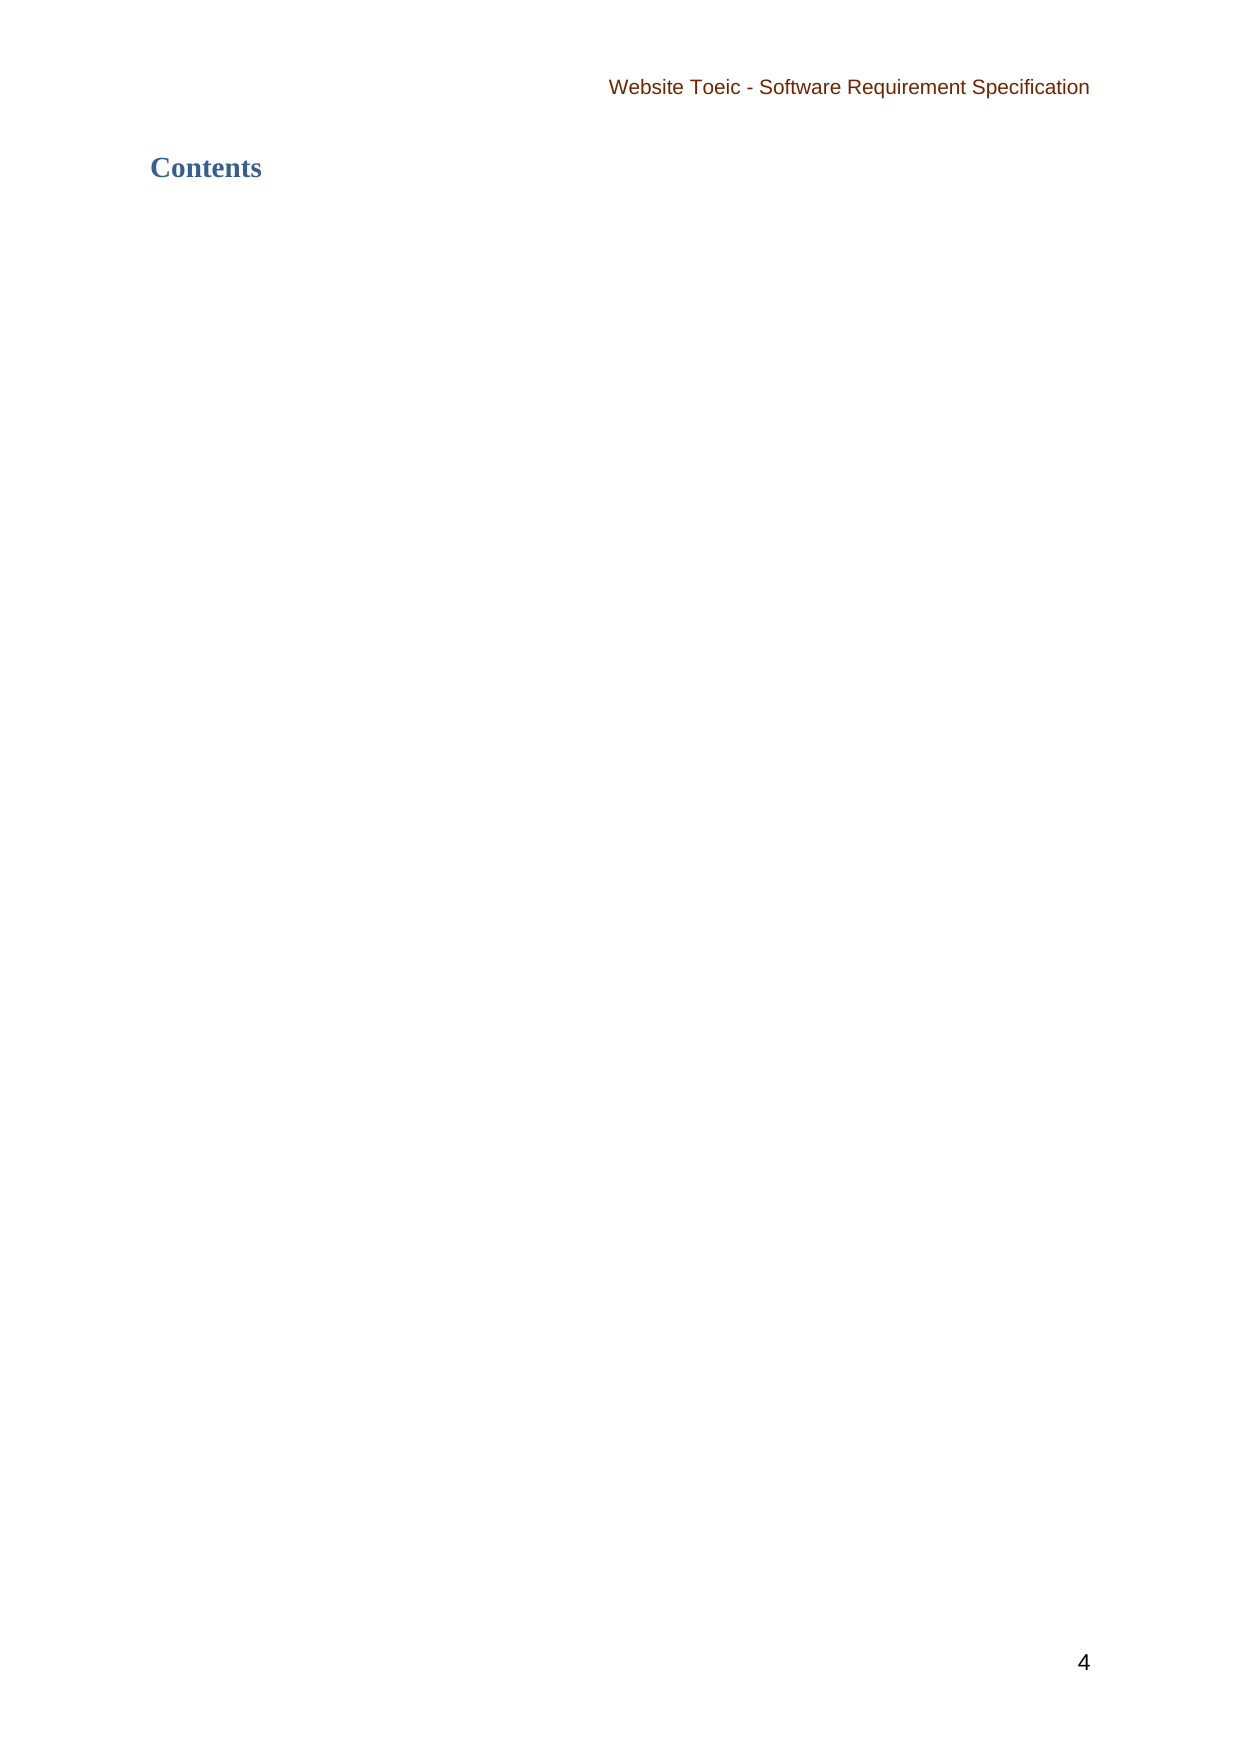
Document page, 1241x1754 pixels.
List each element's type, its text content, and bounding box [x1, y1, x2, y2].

text Contents [150, 150, 1090, 183]
